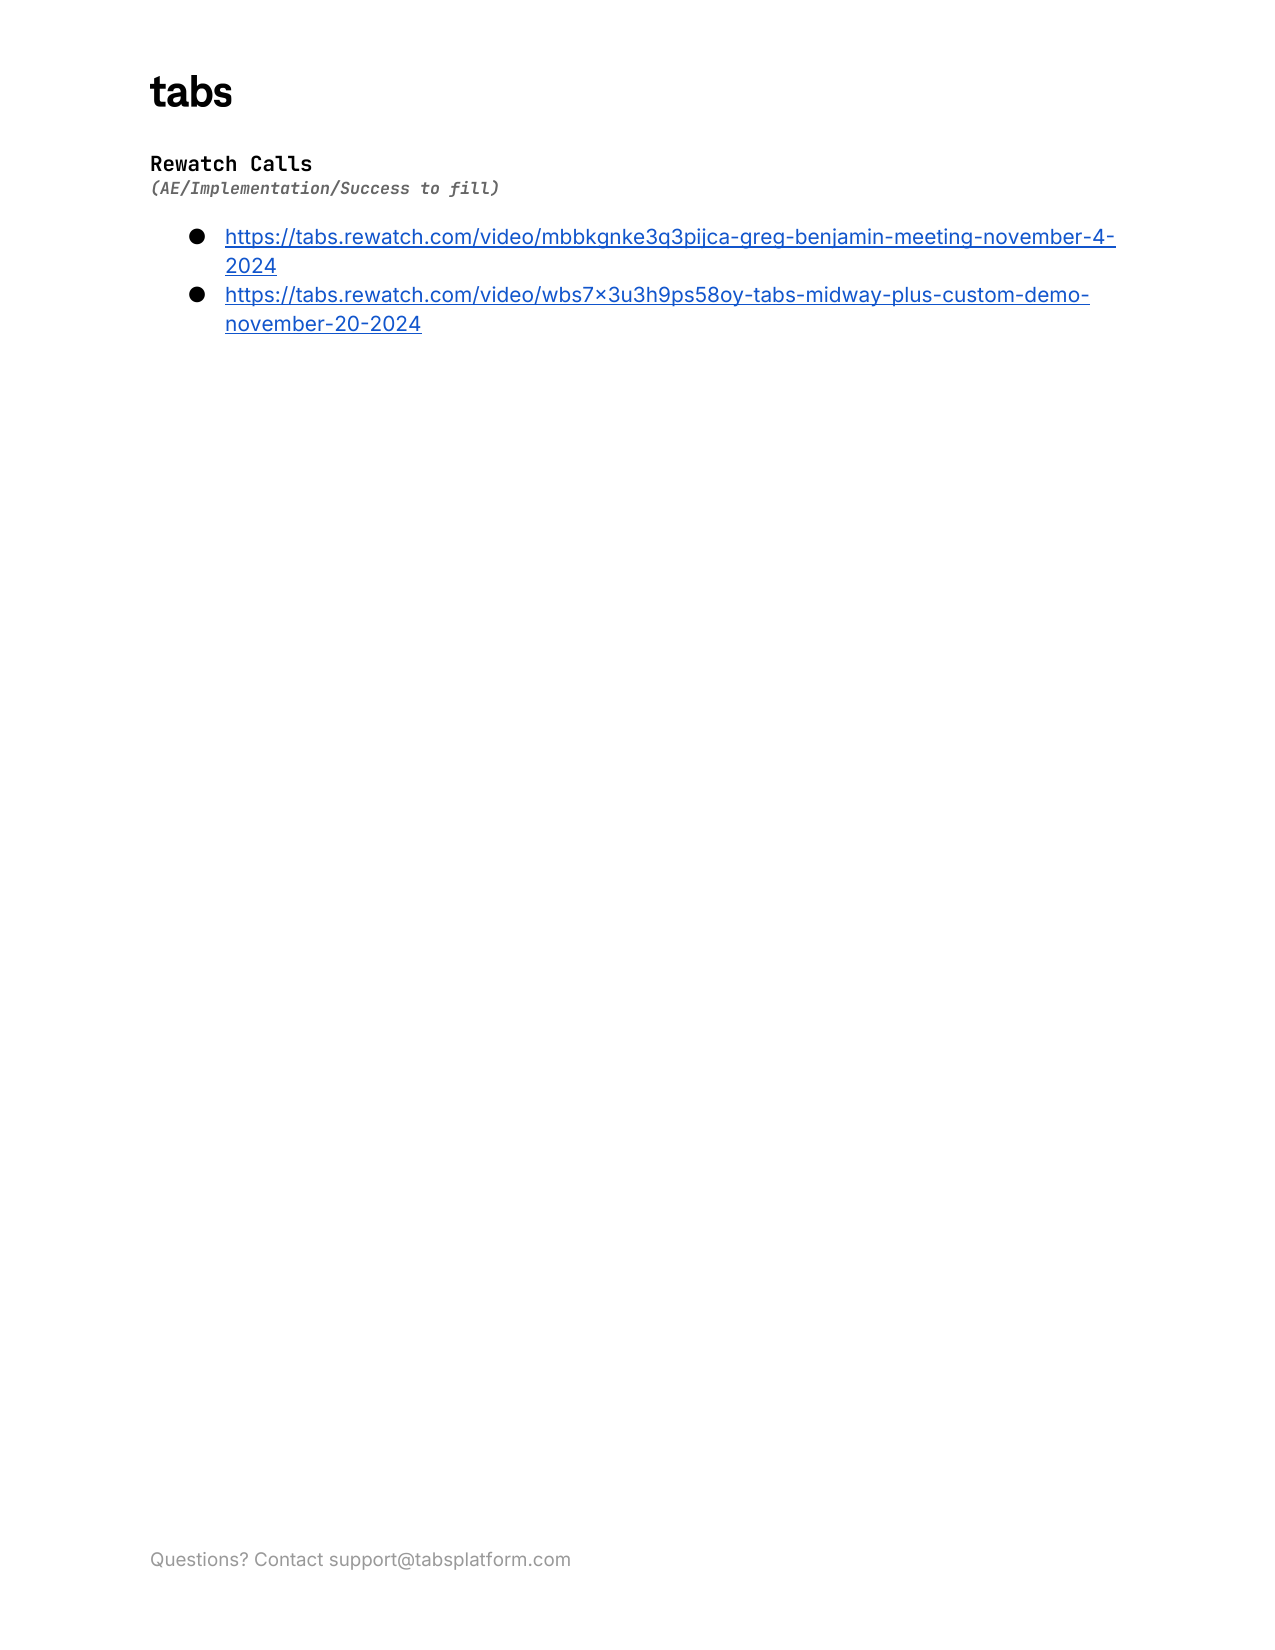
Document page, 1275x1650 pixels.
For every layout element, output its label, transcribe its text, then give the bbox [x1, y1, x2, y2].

list https://tabs.rewatch.com/video/wbs7x3u3h9ps58oy-tabs-midway-plus-custom-demo-november-20-2024 [187, 282, 1125, 337]
picture [150, 75, 232, 107]
list https://tabs.rewatch.com/video/mbbkgnke3q3pijca-greg-benjamin-meeting-november-4-2024 [187, 224, 1125, 279]
subtitle Rewatch Calls (AE/Implementation/Success to fill) [150, 150, 1125, 199]
